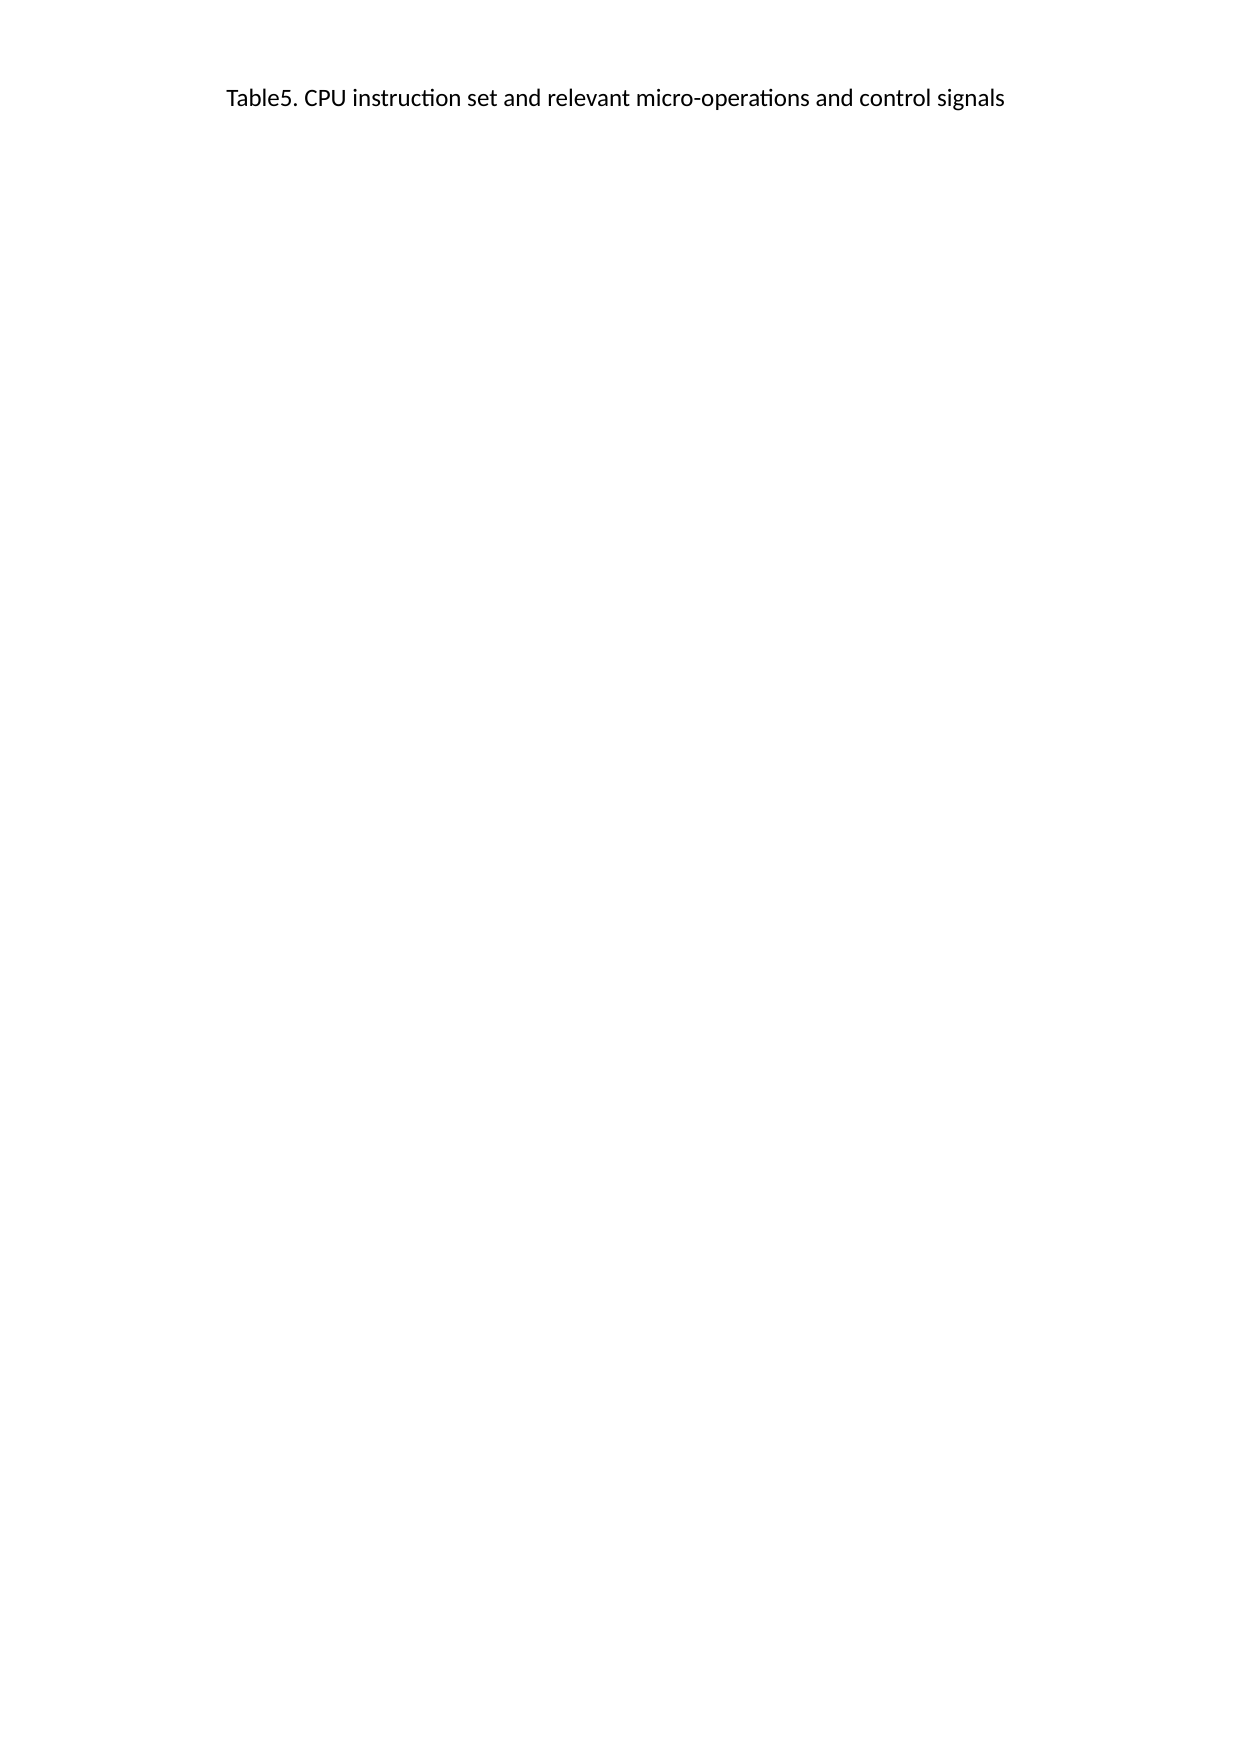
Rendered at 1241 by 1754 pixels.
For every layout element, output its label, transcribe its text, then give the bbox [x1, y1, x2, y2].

text Table5. CPU instruction set and relevant micro-operations and control signals [75, 81, 1156, 113]
